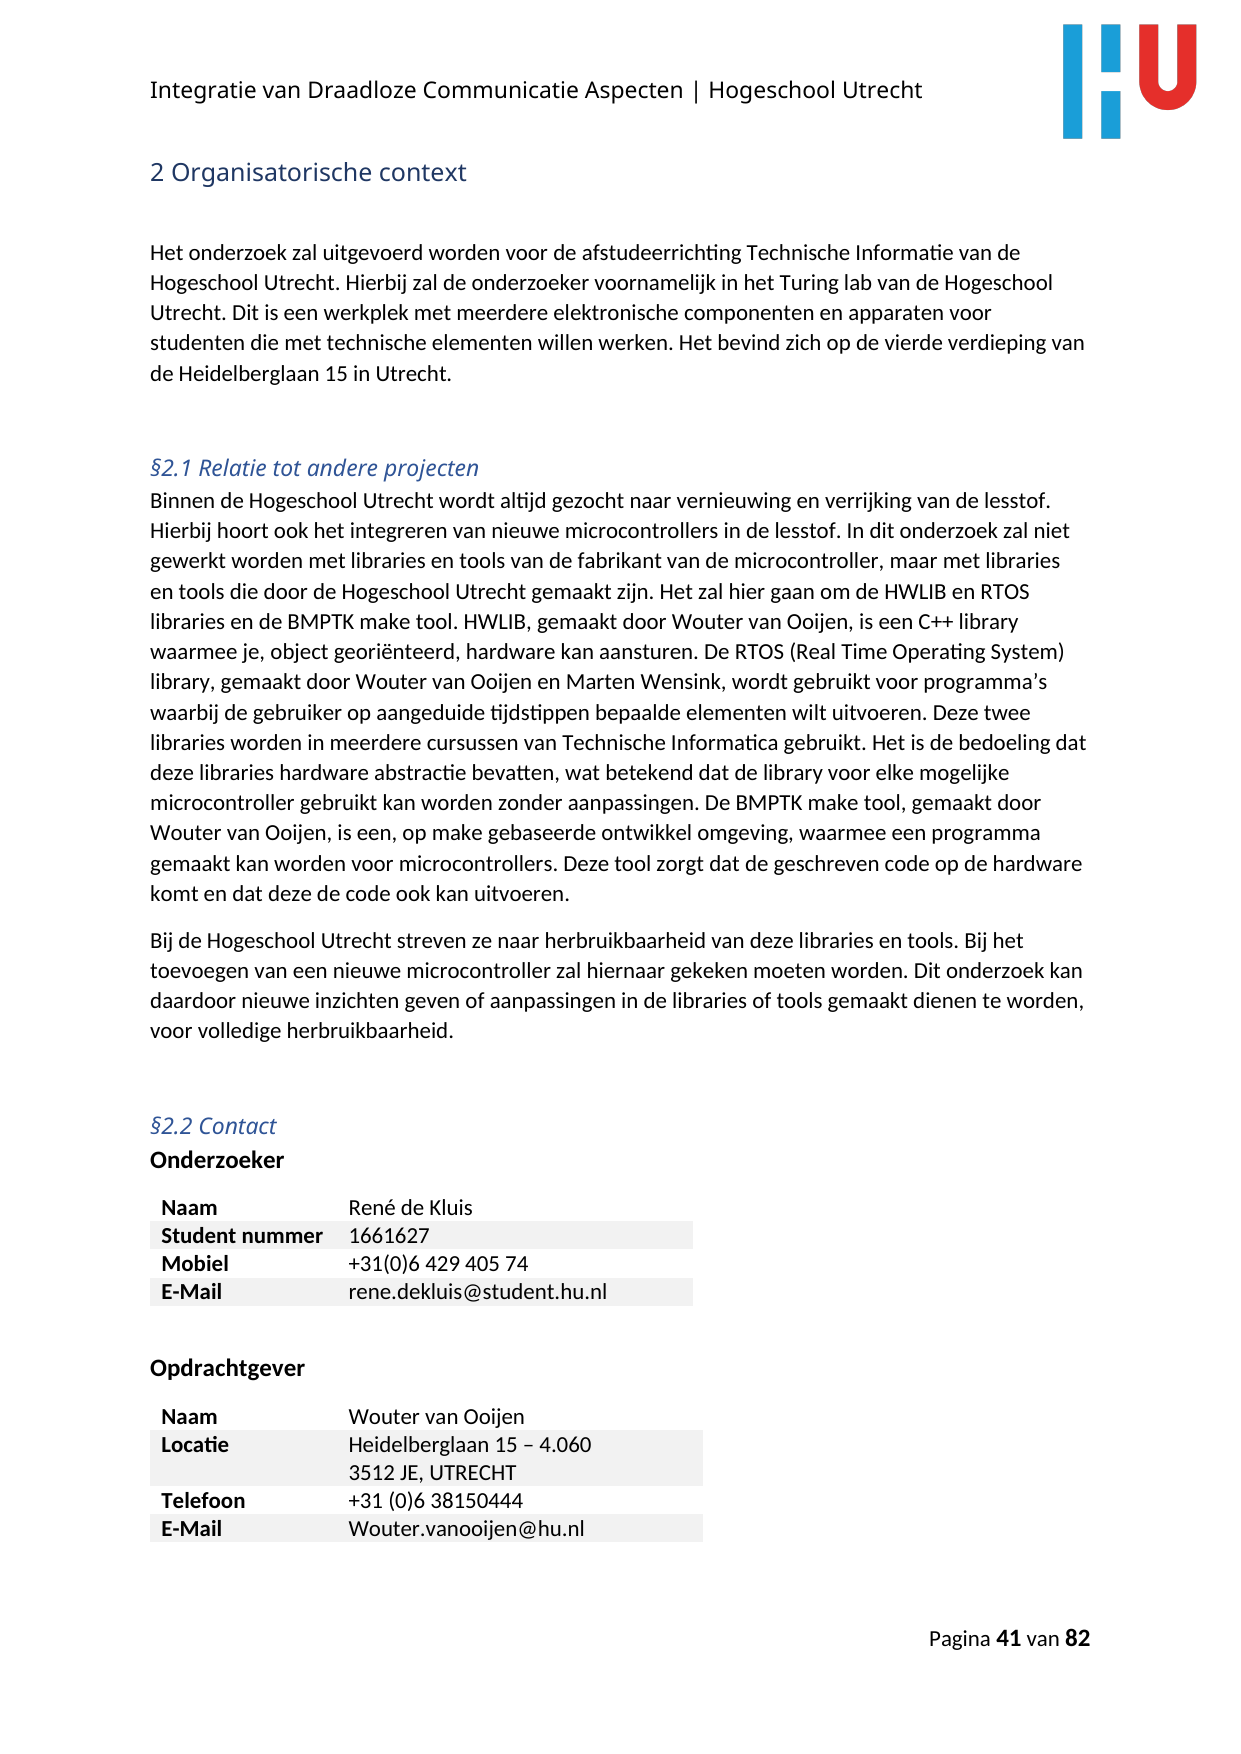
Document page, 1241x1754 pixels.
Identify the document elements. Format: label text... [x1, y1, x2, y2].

table_cell Heidelberglaan 15 – 4.060 3512 JE, UTRECHT [337, 1430, 703, 1486]
table_header René de Kluis [337, 1194, 693, 1221]
picture [1062, 23, 1205, 140]
table_cell +31 (0)6 38150444 [337, 1486, 703, 1514]
table_cell Wouter.vanooijen@hu.nl [337, 1514, 703, 1542]
table_cell Student nummer [150, 1221, 337, 1249]
text Opdrachtgever [150, 1352, 1090, 1383]
table_cell Mobiel [150, 1250, 337, 1277]
table_cell 1661627 [337, 1221, 693, 1249]
table_header Wouter van Ooijen [337, 1402, 703, 1430]
subtitle §2.1 Relatie tot andere projecten [150, 452, 1090, 484]
table_header Naam [150, 1402, 337, 1430]
table_cell E-Mail [150, 1278, 337, 1306]
table_cell rene.dekluis@student.hu.nl [337, 1278, 693, 1306]
text Bij de Hogeschool Utrecht streven ze naar herbruikbaarheid van deze libraries en tools. Bij het toevoegen van een nieuwe microcontroller zal hiernaar gekeken moeten worden. Dit onderzoek kan daardoor nieuwe inzichten geven of aanpassingen in de libraries of tools gemaakt dienen te worden, voor volledige herbruikbaarheid. [150, 926, 1090, 1044]
subtitle 2 Organisatorische context [150, 154, 1090, 188]
table_cell Locatie [150, 1430, 337, 1486]
subtitle §2.2 Contact [150, 1110, 1090, 1141]
text Binnen de Hogeschool Utrecht wordt altijd gezocht naar vernieuwing en verrijking van de lesstof. Hierbij hoort ook het integreren van nieuwe microcontrollers in de lesstof. In dit onderzoek zal niet gewerkt worden met libraries en tools van de fabrikant van de microcontroller, maar met libraries en tools die door de Hogeschool Utrecht gemaakt zijn. Het zal hier gaan om de HWLIB en RTOS libraries en de BMPTK make tool. HWLIB, gemaakt door Wouter van Ooijen, is een C++ library waarmee je, object georiënteerd, hardware kan aansturen. De RTOS (Real Time Operating System) library, gemaakt door Wouter van Ooijen en Marten Wensink, wordt gebruikt voor programma’s waarbij de gebruiker op aangeduide tijdstippen bepaalde elementen wilt uitvoeren. Deze twee libraries worden in meerdere cursussen van Technische Informatica gebruikt. Het is de bedoeling dat deze libraries hardware abstractie bevatten, wat betekend dat de library voor elke mogelijke microcontroller gebruikt kan worden zonder aanpassingen. De BMPTK make tool, gemaakt door Wouter van Ooijen, is een, op make gebaseerde ontwikkel omgeving, waarmee een programma gemaakt kan worden voor microcontrollers. Deze tool zorgt dat de geschreven code op de hardware komt en dat deze de code ook kan uitvoeren. [150, 486, 1090, 907]
text Het onderzoek zal uitgevoerd worden voor de afstudeerrichting Technische Informatie van de Hogeschool Utrecht. Hierbij zal de onderzoeker voornamelijk in het Turing lab van de Hogeschool Utrecht. Dit is een werkplek met meerdere elektronische componenten en apparaten voor studenten die met technische elementen willen werken. Het bevind zich op de vierde verdieping van de Heidelberglaan 15 in Utrecht. [150, 238, 1090, 387]
text Onderzoeker [150, 1144, 1090, 1174]
table_cell E-Mail [150, 1514, 337, 1542]
table_cell Telefoon [150, 1486, 337, 1514]
table_header Naam [150, 1194, 337, 1221]
table_cell +31(0)6 429 405 74 [337, 1250, 693, 1277]
